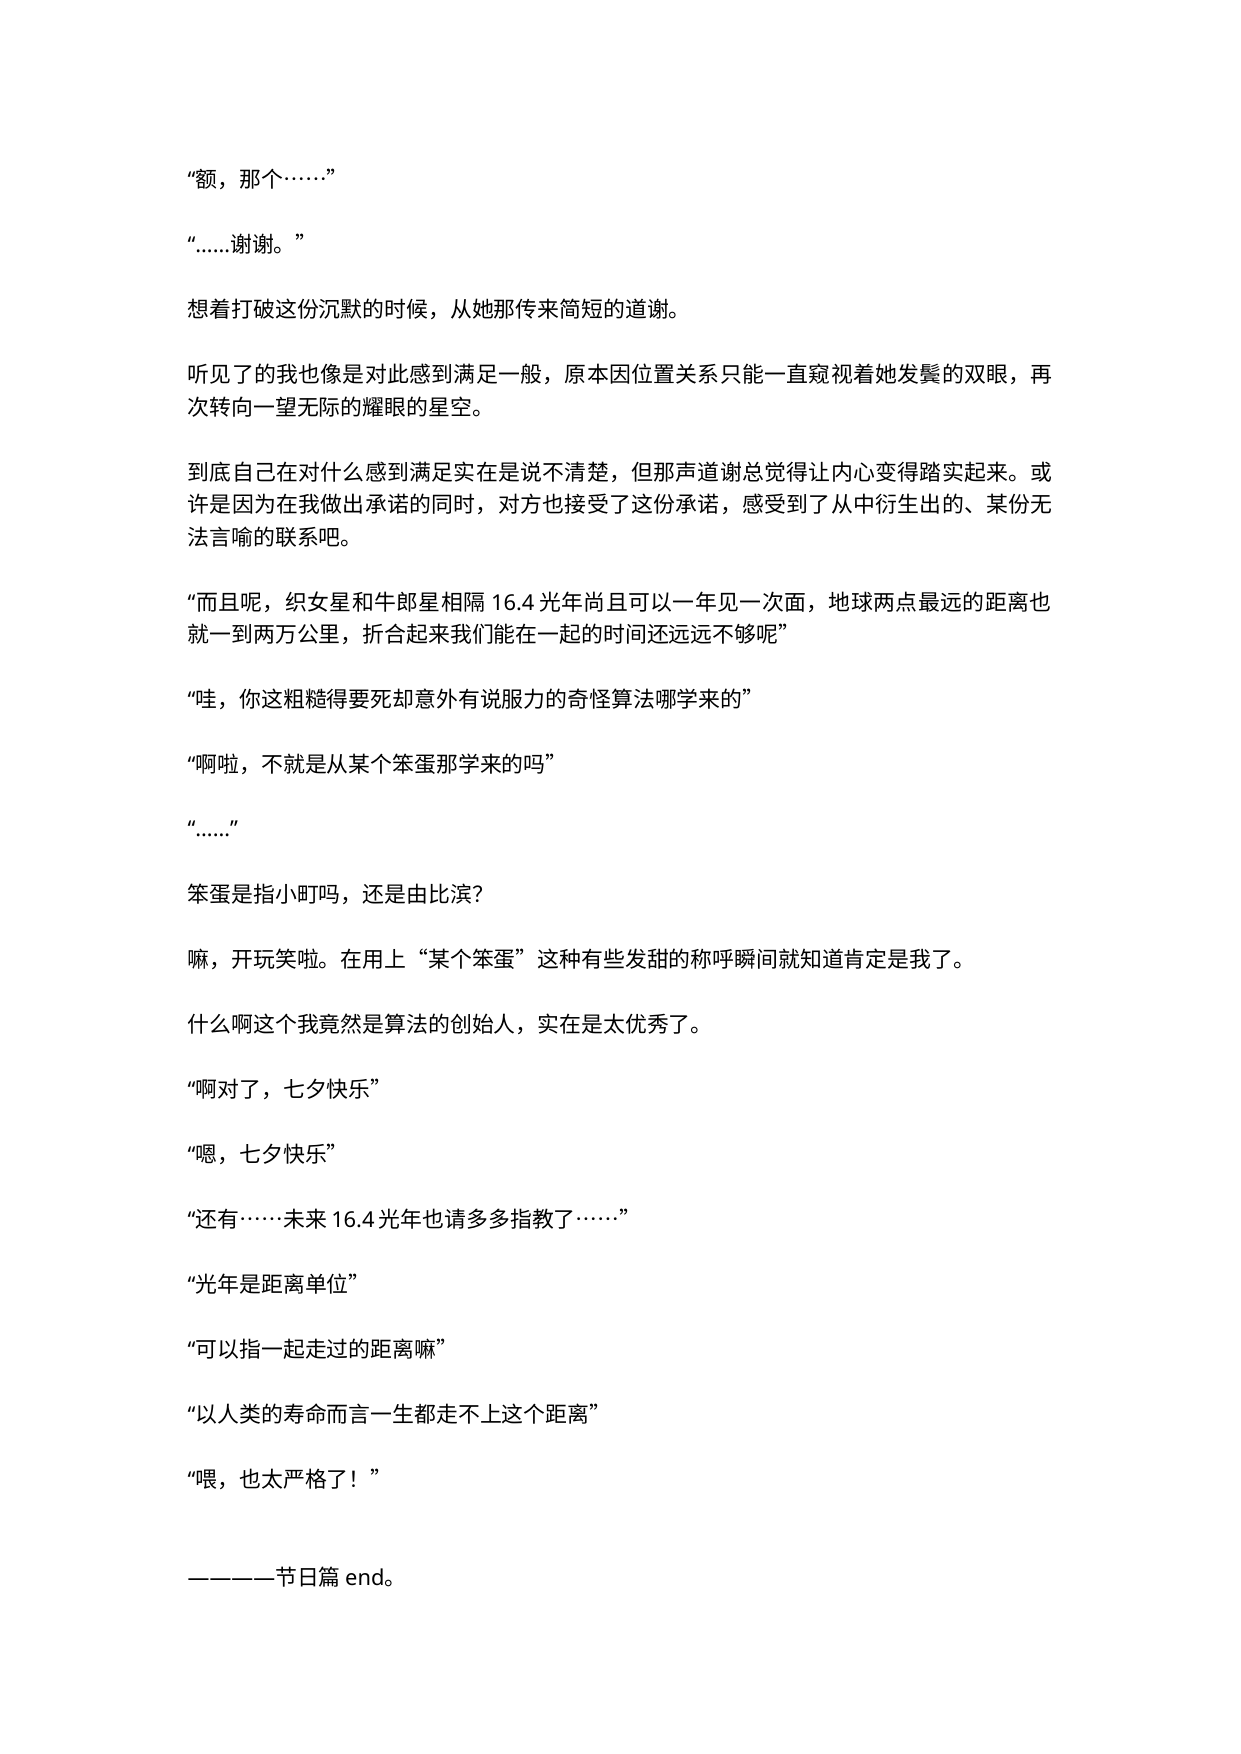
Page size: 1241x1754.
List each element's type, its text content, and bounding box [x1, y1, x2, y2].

text “嗯，七夕快乐” [187, 1137, 1053, 1169]
text “喂，也太严格了！” [187, 1462, 1053, 1494]
text “可以指一起走过的距离嘛” [187, 1332, 1053, 1364]
text 想着打破这份沉默的时候，从她那传来简短的道谢。 [187, 292, 1053, 324]
text “啊对了，七夕快乐” [187, 1072, 1053, 1104]
text 听见了的我也像是对此感到满足一般，原本因位置关系只能一直窥视着她发鬓的双眼，再次转向一望无际的耀眼的星空。 [187, 357, 1053, 422]
text ————节日篇end。 [187, 1559, 1053, 1592]
text 嘛，开玩笑啦。在用上“某个笨蛋”这种有些发甜的称呼瞬间就知道肯定是我了。 [187, 942, 1053, 974]
text “以人类的寿命而言一生都走不上这个距离” [187, 1397, 1053, 1429]
text “而且呢，织女星和牛郎星相隔16.4光年尚且可以一年见一次面，地球两点最远的距离也就一到两万公里，折合起来我们能在一起的时间还远远不够呢” [187, 584, 1053, 649]
text 什么啊这个我竟然是算法的创始人，实在是太优秀了。 [187, 1007, 1053, 1039]
text “哇，你这粗糙得要死却意外有说服力的奇怪算法哪学来的” [187, 682, 1053, 714]
text “……” [187, 812, 1053, 844]
text 到底自己在对什么感到满足实在是说不清楚，但那声道谢总觉得让内心变得踏实起来。或许是因为在我做出承诺的同时，对方也接受了这份承诺，感受到了从中衍生出的、某份无法言喻的联系吧。 [187, 454, 1053, 552]
text “还有……未来16.4光年也请多多指教了……” [187, 1202, 1053, 1234]
text “啊啦，不就是从某个笨蛋那学来的吗” [187, 747, 1053, 779]
text “……谢谢。” [187, 227, 1053, 259]
text “额，那个……” [187, 162, 1053, 194]
text “光年是距离单位” [187, 1267, 1053, 1299]
text 笨蛋是指小町吗，还是由比滨？ [187, 877, 1053, 909]
